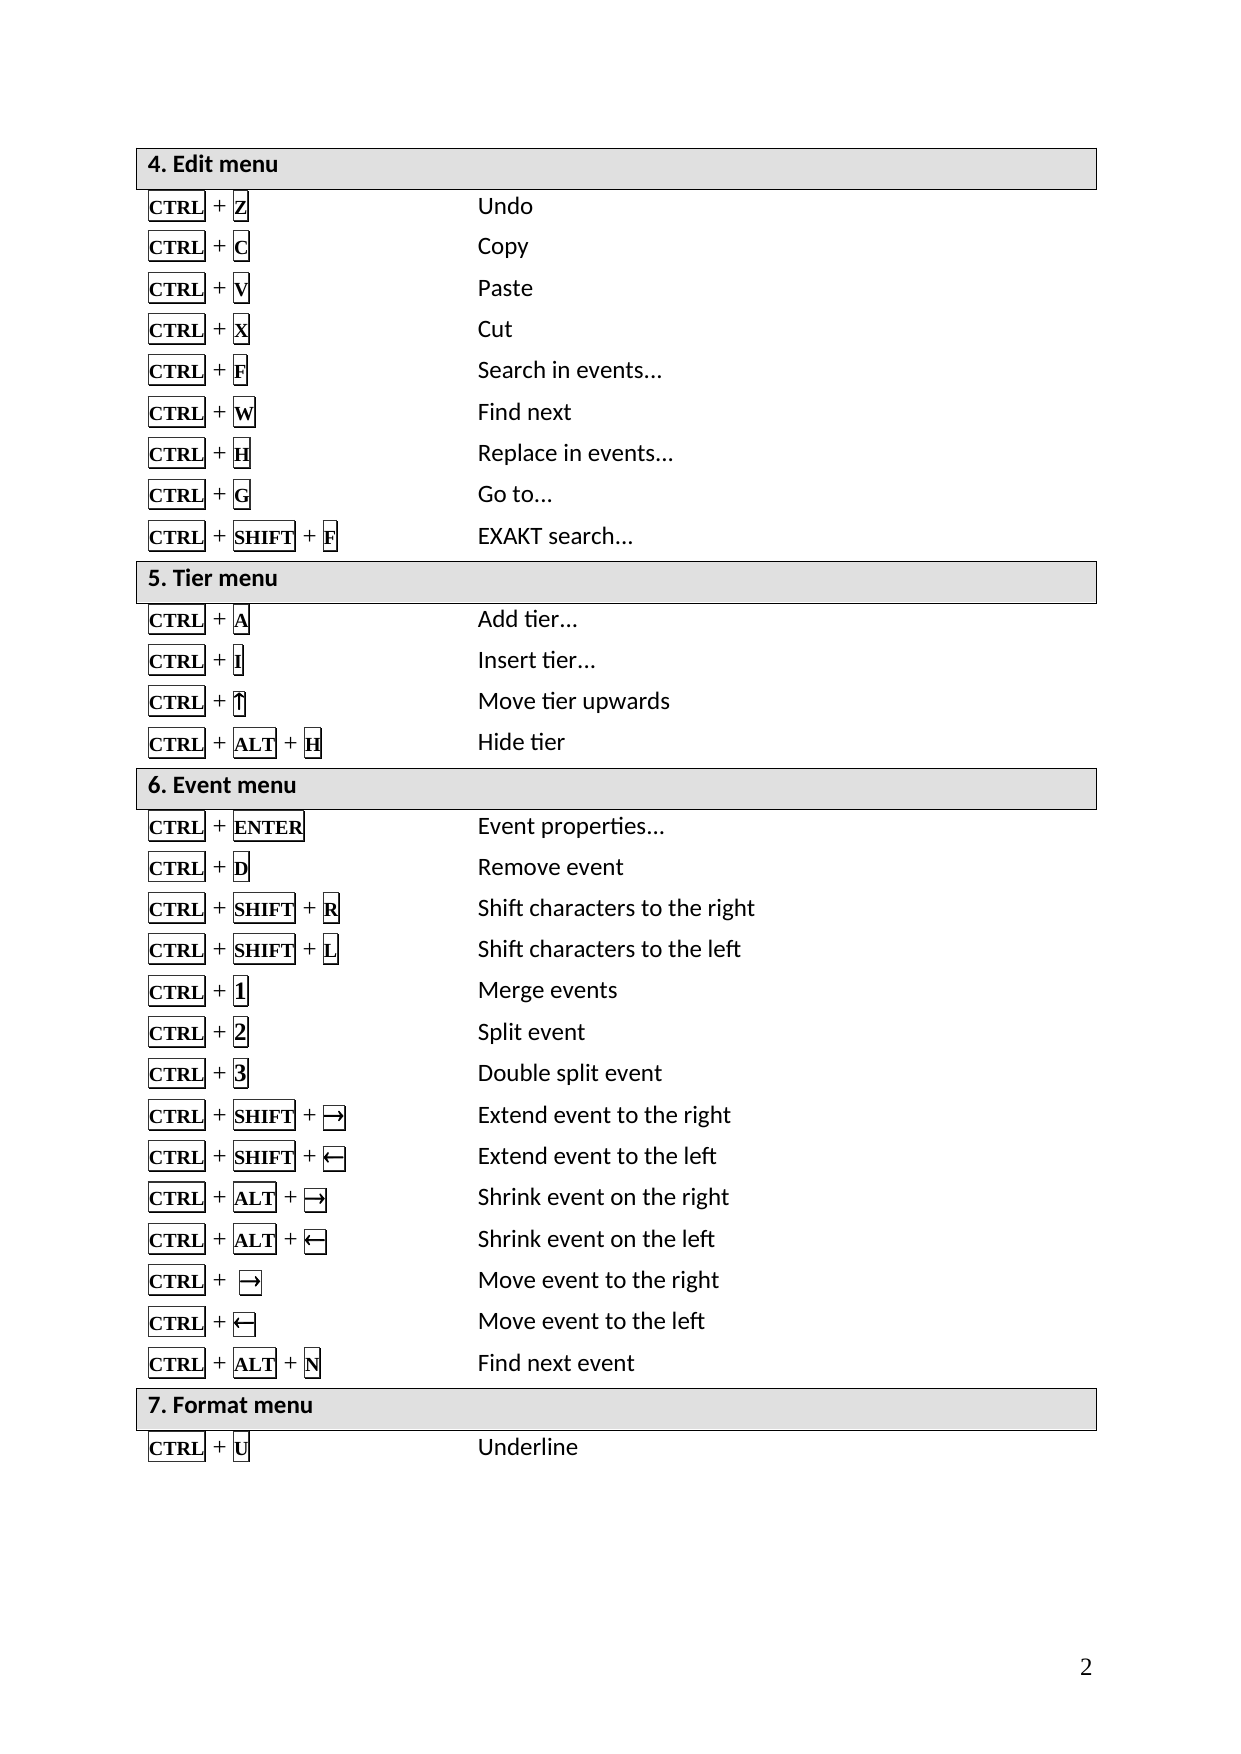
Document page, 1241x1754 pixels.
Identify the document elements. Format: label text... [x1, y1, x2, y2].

table_cell ctrl + h [136, 437, 466, 478]
table_cell ctrl + c [136, 230, 466, 272]
table_cell ctrl + shift + [136, 1140, 466, 1181]
table_cell Copy [466, 230, 1096, 272]
table_cell 4. Edit menu [137, 149, 1096, 189]
table_cell ctrl + x [136, 313, 466, 354]
table_cell Paste [466, 272, 1096, 313]
table_cell ctrl + shift + l [136, 933, 466, 975]
table_cell Find next event [466, 1347, 1096, 1388]
table_cell Cut [466, 313, 1096, 354]
table_cell Search in events... [466, 354, 1096, 396]
table_cell Shift characters to the left [466, 933, 1096, 975]
table_cell ctrl + 1 [136, 975, 466, 1016]
table_cell ctrl + [136, 1264, 466, 1306]
table_cell Shrink event on the left [466, 1223, 1096, 1264]
table_cell ctrl + f [136, 354, 466, 396]
table_cell ctrl + w [136, 396, 466, 437]
table_cell Event properties... [466, 810, 1096, 851]
table_cell Replace in events... [466, 437, 1096, 478]
table_cell ctrl + u [136, 1431, 466, 1471]
table_cell ctrl + shift + [136, 1099, 466, 1140]
table_cell ctrl + alt + [136, 1223, 466, 1264]
table_cell Double split event [466, 1058, 1096, 1099]
table_cell 6. Event menu [137, 769, 1096, 809]
table_cell Extend event to the left [466, 1140, 1096, 1181]
table_cell ctrl + alt + [136, 1181, 466, 1223]
table_cell Add tier... [466, 604, 1096, 644]
table_cell ctrl + v [136, 272, 466, 313]
table_cell ctrl + 3 [136, 1058, 466, 1099]
table_cell Shrink event on the right [466, 1181, 1096, 1223]
table_cell ctrl + [136, 685, 466, 727]
table_cell Remove event [466, 851, 1096, 892]
table_cell ctrl + i [136, 644, 466, 685]
table_cell ctrl + g [136, 479, 466, 520]
table_cell Undo [466, 190, 1096, 230]
table_cell Hide tier [466, 727, 1096, 768]
table_cell Move tier upwards [466, 685, 1096, 727]
table_cell ctrl + alt + n [136, 1347, 466, 1388]
table_cell Split event [466, 1016, 1096, 1057]
table_cell Move event to the right [466, 1264, 1096, 1306]
table_cell Underline [466, 1431, 1096, 1471]
table_cell ctrl + 2 [136, 1016, 466, 1057]
table_cell ctrl + alt + h [136, 727, 466, 768]
table_cell Merge events [466, 975, 1096, 1016]
table_cell ctrl + d [136, 851, 466, 892]
table_cell Extend event to the right [466, 1099, 1096, 1140]
table_cell Insert tier... [466, 644, 1096, 685]
table_cell 5. Tier menu [137, 562, 1096, 602]
table_cell ctrl + z [136, 190, 466, 230]
table_cell 7. Format menu [137, 1389, 1096, 1429]
table_cell Move event to the left [466, 1306, 1096, 1347]
table_cell EXAKT search... [466, 520, 1096, 561]
table_cell ctrl + enter [136, 810, 466, 851]
table_cell Find next [466, 396, 1096, 437]
table_cell ctrl + [136, 1306, 466, 1347]
table_cell Go to... [466, 479, 1096, 520]
table_cell Shift characters to the right [466, 892, 1096, 933]
table_cell ctrl + shift + f [136, 520, 466, 561]
table_cell ctrl + shift + r [136, 892, 466, 933]
table_cell ctrl + a [136, 604, 466, 644]
